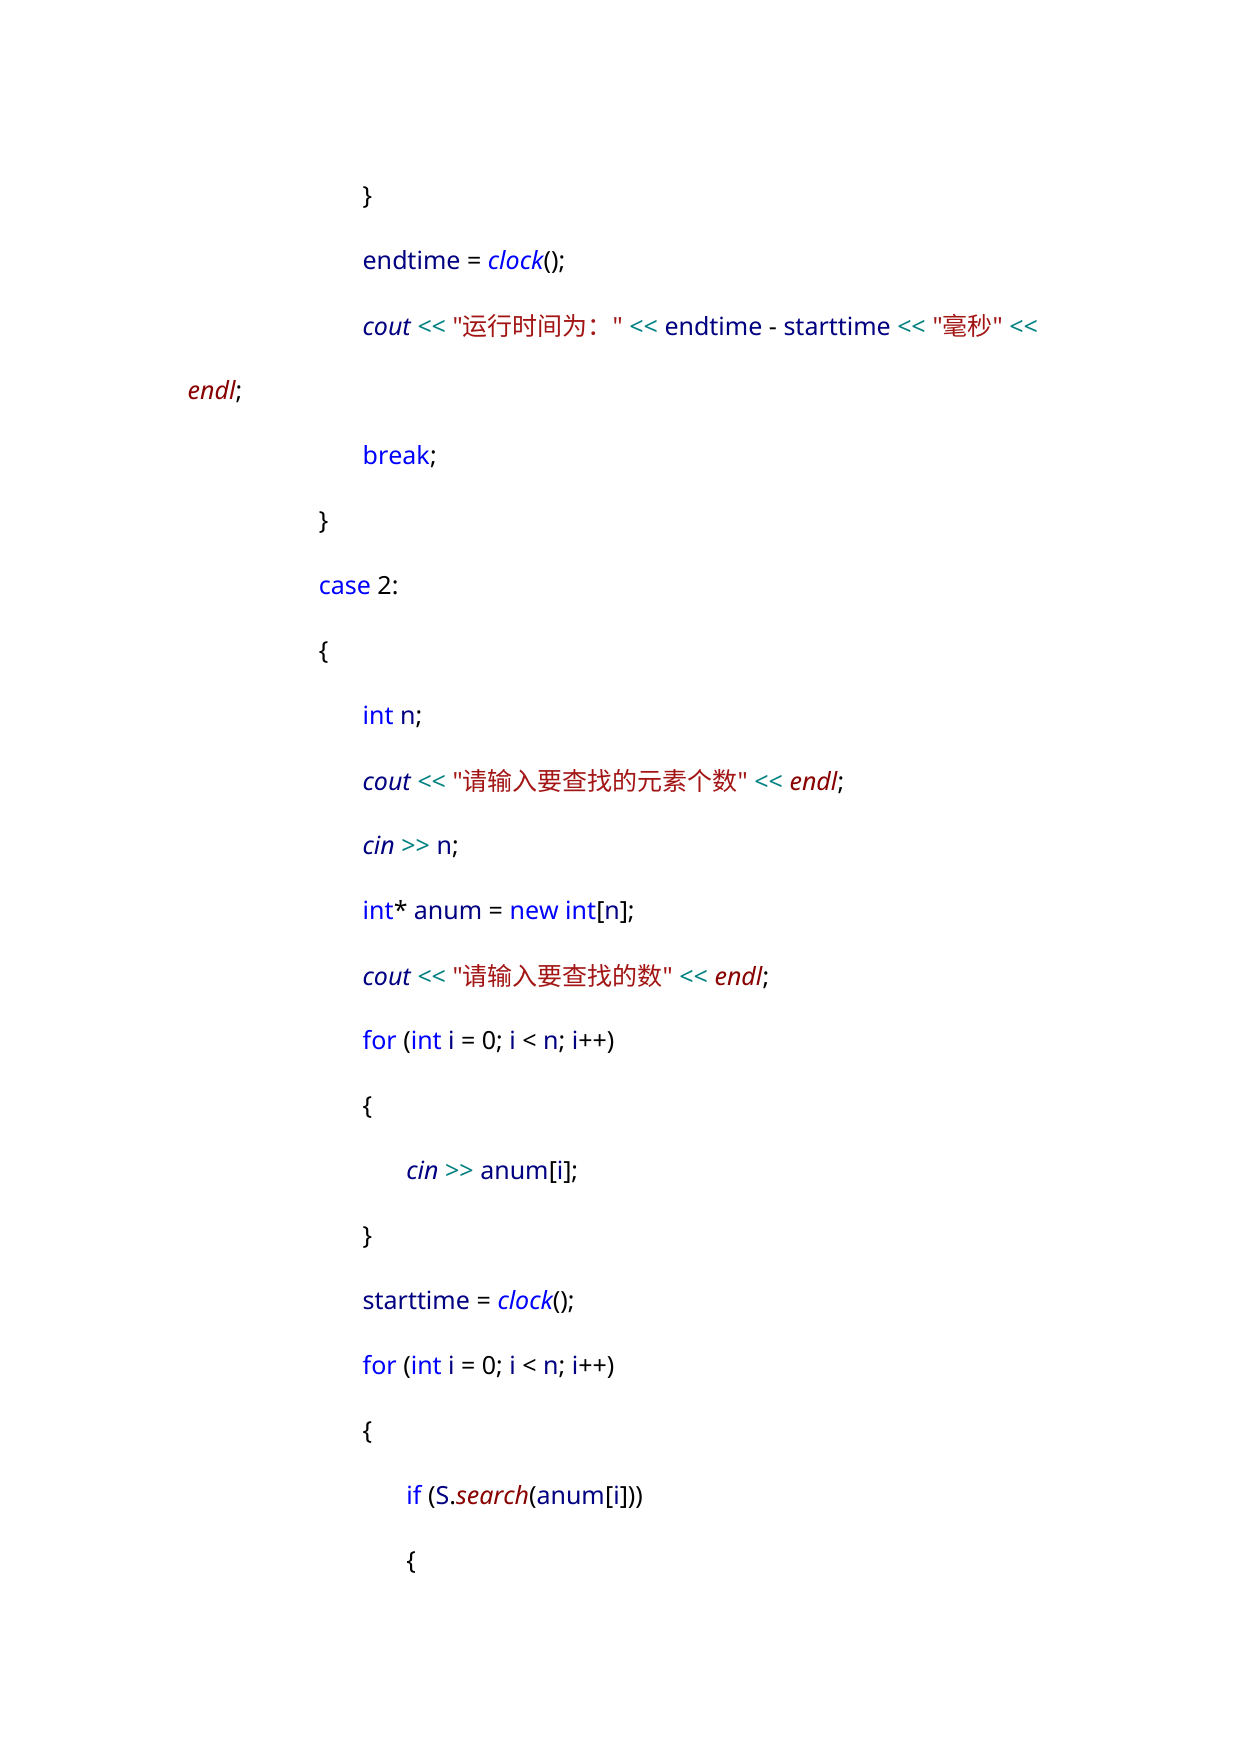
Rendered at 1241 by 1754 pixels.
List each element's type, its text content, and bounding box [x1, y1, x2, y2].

text } [187, 487, 1053, 552]
text cin >> n; [187, 812, 1053, 877]
text } [187, 162, 1053, 227]
text starttime = clock(); [187, 1267, 1053, 1332]
text cin >> anum[i]; [187, 1137, 1053, 1202]
text { [187, 1397, 1053, 1462]
text cout << "请输入要查找的数" << endl; [187, 942, 1053, 1007]
text int* anum = new int[n]; [187, 877, 1053, 942]
text for (int i = 0; i < n; i++) [187, 1332, 1053, 1397]
text case 2: [187, 552, 1053, 617]
text } [187, 1202, 1053, 1267]
text for (int i = 0; i < n; i++) [187, 1007, 1053, 1072]
text { [187, 617, 1053, 682]
text { [187, 1072, 1053, 1137]
text { [187, 1527, 1053, 1592]
text break; [187, 422, 1053, 487]
text int n; [187, 682, 1053, 747]
text cout << "请输入要查找的元素个数" << endl; [187, 747, 1053, 812]
text cout << "运行时间为：" << endtime - starttime << "毫秒" << endl; [187, 292, 1053, 422]
text if (S.search(anum[i])) [187, 1462, 1053, 1527]
text endtime = clock(); [187, 227, 1053, 292]
